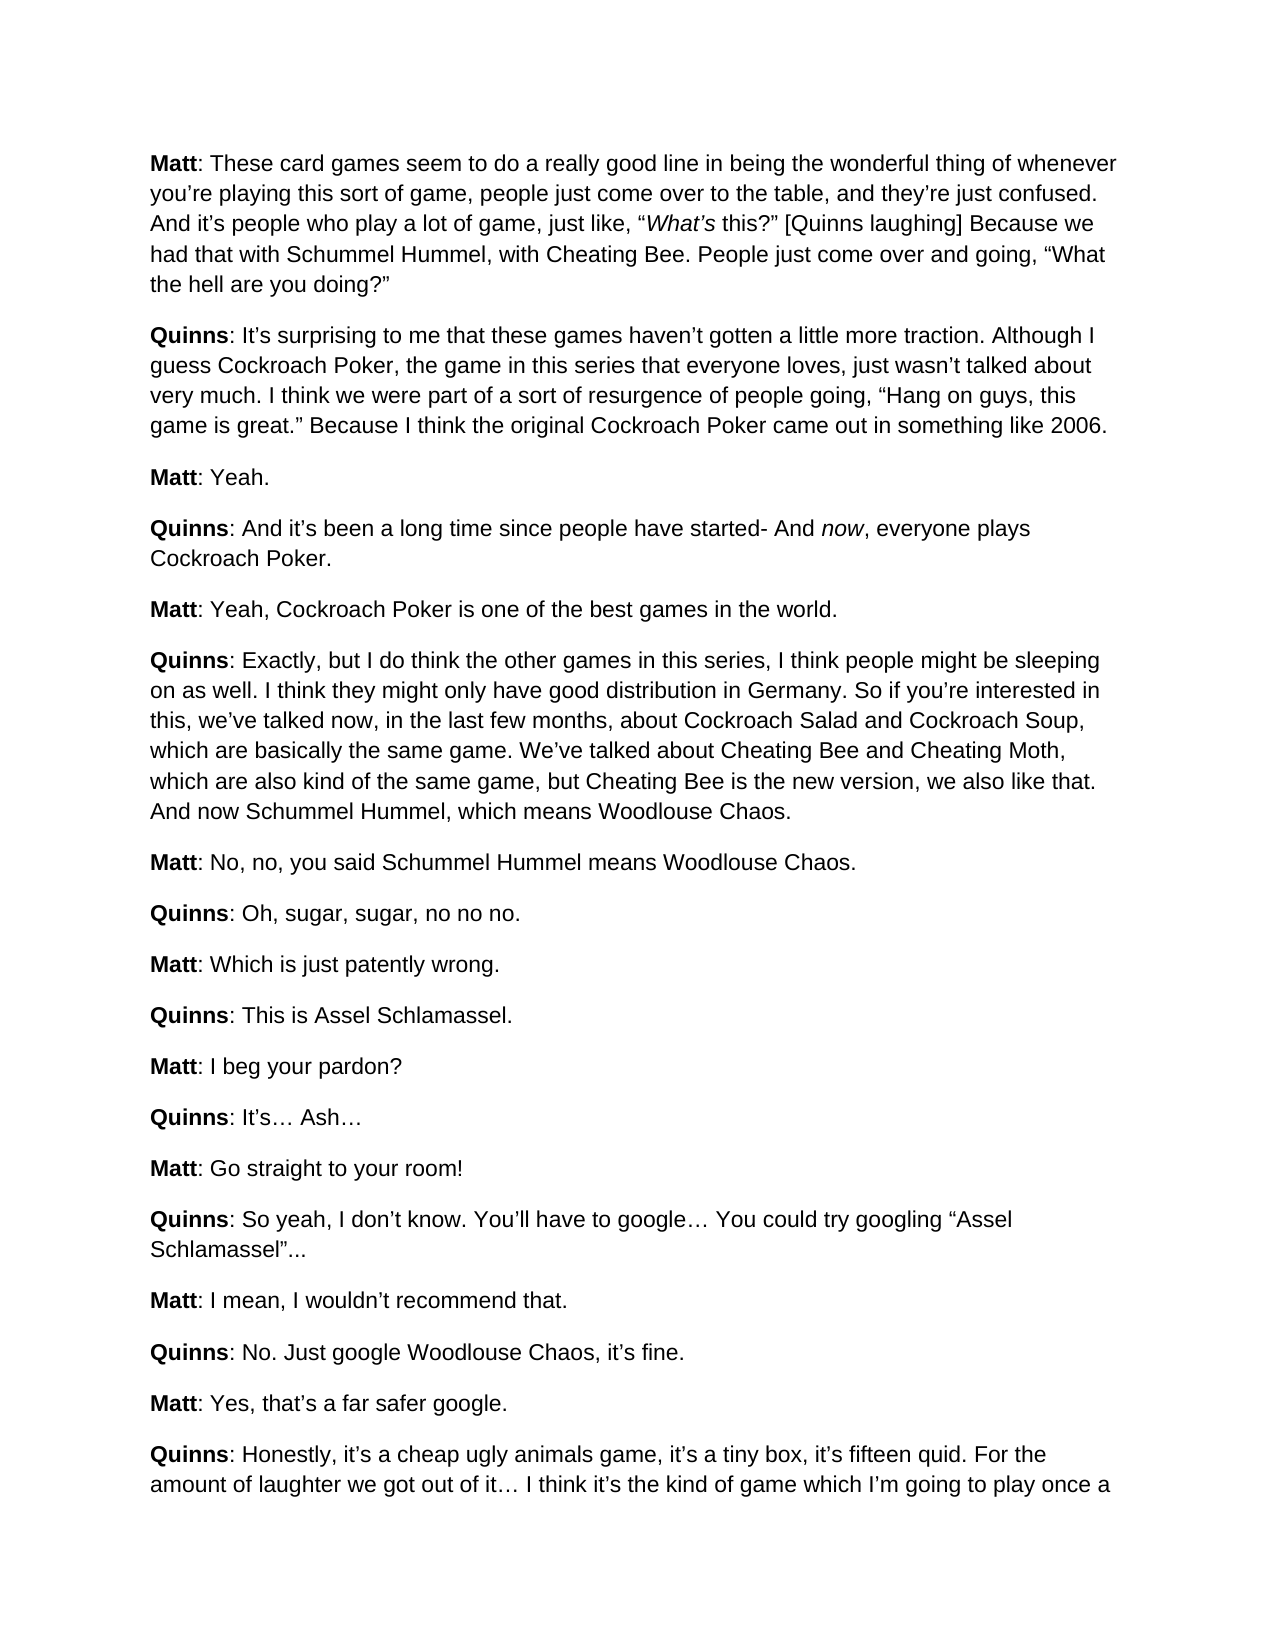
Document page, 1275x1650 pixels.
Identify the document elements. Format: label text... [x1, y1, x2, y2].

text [150, 1441, 1125, 1497]
text Quinns: So yeah, I don’t know. You’ll have to google… You could try googling “Assel Schlamassel”... [150, 1206, 1125, 1263]
text Quinns: Oh, sugar, sugar, no no no. [150, 900, 1125, 926]
text Quinns: Exactly, but I do think the other games in this series, I think people might be sleeping on as well. I think they might only have good distribution in Germany. So if you’re interested in this, we’ve talked now, in the last few months, about Cockroach Salad and Cockroach Soup, which are basically the same game. We’ve talked about Cheating Bee and Cheating Moth, which are also kind of the same game, but Cheating Bee is the new version, we also like that. And now Schummel Hummel, which means Woodlouse Chaos. [150, 647, 1125, 824]
text Matt: No, no, you said Schummel Hummel means Woodlouse Chaos. [150, 849, 1125, 875]
text Matt: Go straight to your room! [150, 1155, 1125, 1182]
text Quinns: It’s… Ash… [150, 1104, 1125, 1131]
text Matt: Which is just patently wrong. [150, 951, 1125, 977]
text Quinns: And it’s been a long time since people have started- And now, everyone plays Cockroach Poker. [150, 514, 1125, 571]
text Matt: I beg your pardon? [150, 1053, 1125, 1079]
text Matt: I mean, I wouldn’t recommend that. [150, 1287, 1125, 1314]
text Matt: Yeah, Cockroach Poker is one of the best games in the world. [150, 596, 1125, 622]
text Quinns: This is Assel Schlamassel. [150, 1002, 1125, 1028]
text Quinns: No. Just google Woodlouse Chaos, it’s fine. [150, 1338, 1125, 1365]
text Matt: These card games seem to do a really good line in being the wonderful thing of whenever you’re playing this sort of game, people just come over to the table, and they’re just confused. And it’s people who play a lot of game, just like, “What’s this?” [Quinns laughing] Because we had that with Schummel Hummel, with Cheating Bee. People just come over and going, “What the hell are you doing?” [150, 150, 1125, 297]
text Quinns: It’s surprising to me that these games haven’t gotten a little more traction. Although I guess Cockroach Poker, the game in this series that everyone loves, just wasn’t talked about very much. I think we were part of a sort of resurgence of people going, “Hang on guys, this game is great.” Because I think the original Cockroach Poker came out in something like 2006. [150, 322, 1125, 439]
text Matt: Yes, that’s a far safer google. [150, 1389, 1125, 1416]
text Matt: Yeah. [150, 463, 1125, 490]
